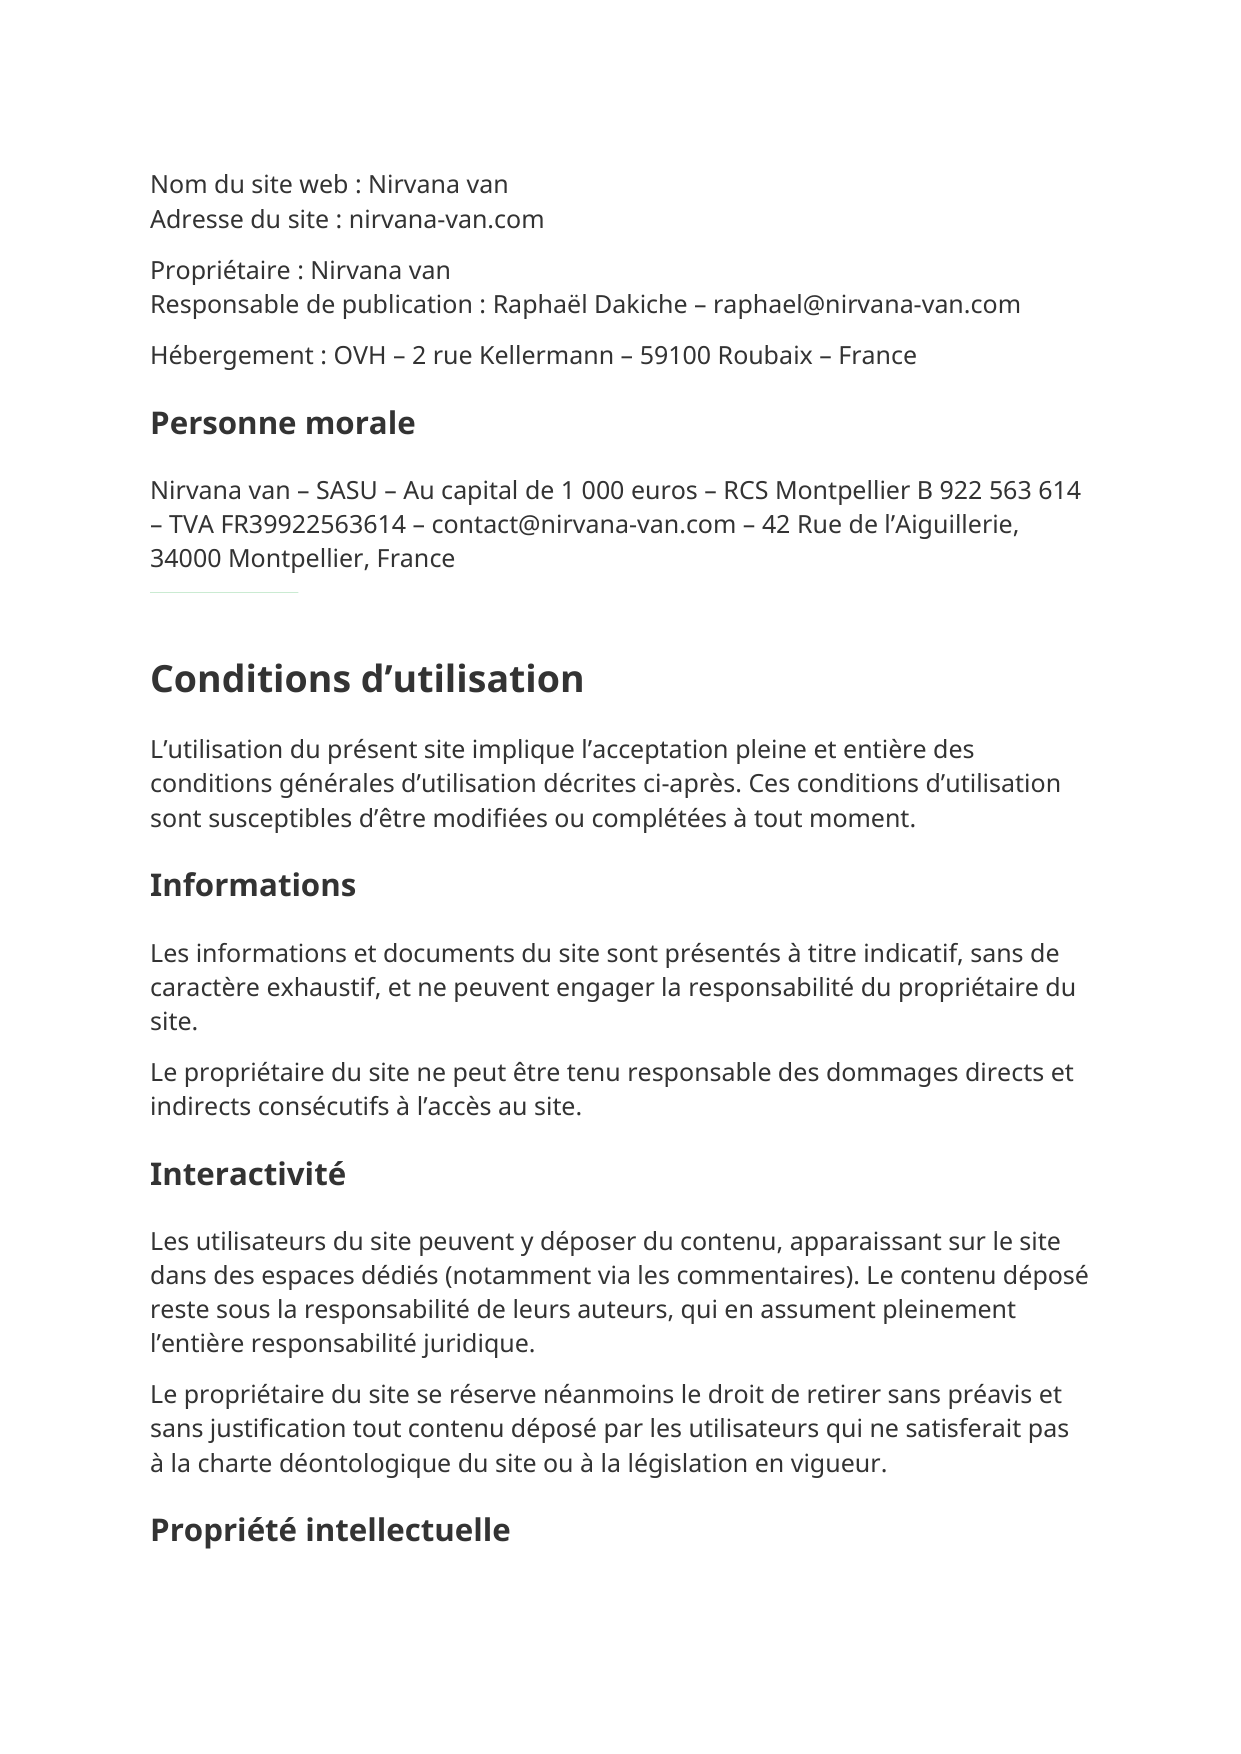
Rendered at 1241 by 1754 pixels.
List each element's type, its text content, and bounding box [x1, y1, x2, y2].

text Hébergement : OVH – 2 rue Kellermann – 59100 Roubaix – France [150, 338, 1090, 372]
text Informations [150, 863, 1090, 906]
text Personne morale [150, 401, 1090, 444]
text Conditions d’utilisation [150, 652, 1090, 703]
text Les utilisateurs du site peuvent y déposer du contenu, apparaissant sur le site dans des espaces dédiés (notamment via les commentaires). Le contenu déposé reste sous la responsabilité de leurs auteurs, qui en assument pleinement l’entière responsabilité juridique. [150, 1224, 1090, 1360]
text Interactivité [150, 1152, 1090, 1194]
text Le propriétaire du site ne peut être tenu responsable des dommages directs et indirects consécutifs à l’accès au site. [150, 1054, 1090, 1123]
text Nirvana van – SASU – Au capital de 1 000 euros – RCS Montpellier B 922 563 614 – TVA FR39922563614 – contact@nirvana-van.com – 42 Rue de l’Aiguillerie, 34000 Montpellier, France [150, 473, 1090, 575]
text L’utilisation du présent site implique l’acceptation pleine et entière des conditions générales d’utilisation décrites ci-après. Ces conditions d’utilisation sont susceptibles d’être modifiées ou complétées à tout moment. [150, 732, 1090, 834]
text Nom du site web : Nirvana van Adresse du site : nirvana-van.com [150, 167, 1090, 235]
text Propriétaire : Nirvana van Responsable de publication : Raphaël Dakiche – raphael@nirvana-van.com [150, 252, 1090, 321]
text Les informations et documents du site sont présentés à titre indicatif, sans de caractère exhaustif, et ne peuvent engager la responsabilité du propriétaire du site. [150, 935, 1090, 1037]
text Le propriétaire du site se réserve néanmoins le droit de retirer sans préavis et sans justification tout contenu déposé par les utilisateurs qui ne satisferait pas à la charte déontologique du site ou à la législation en vigueur. [150, 1377, 1090, 1479]
text Propriété intellectuelle [150, 1508, 1090, 1551]
